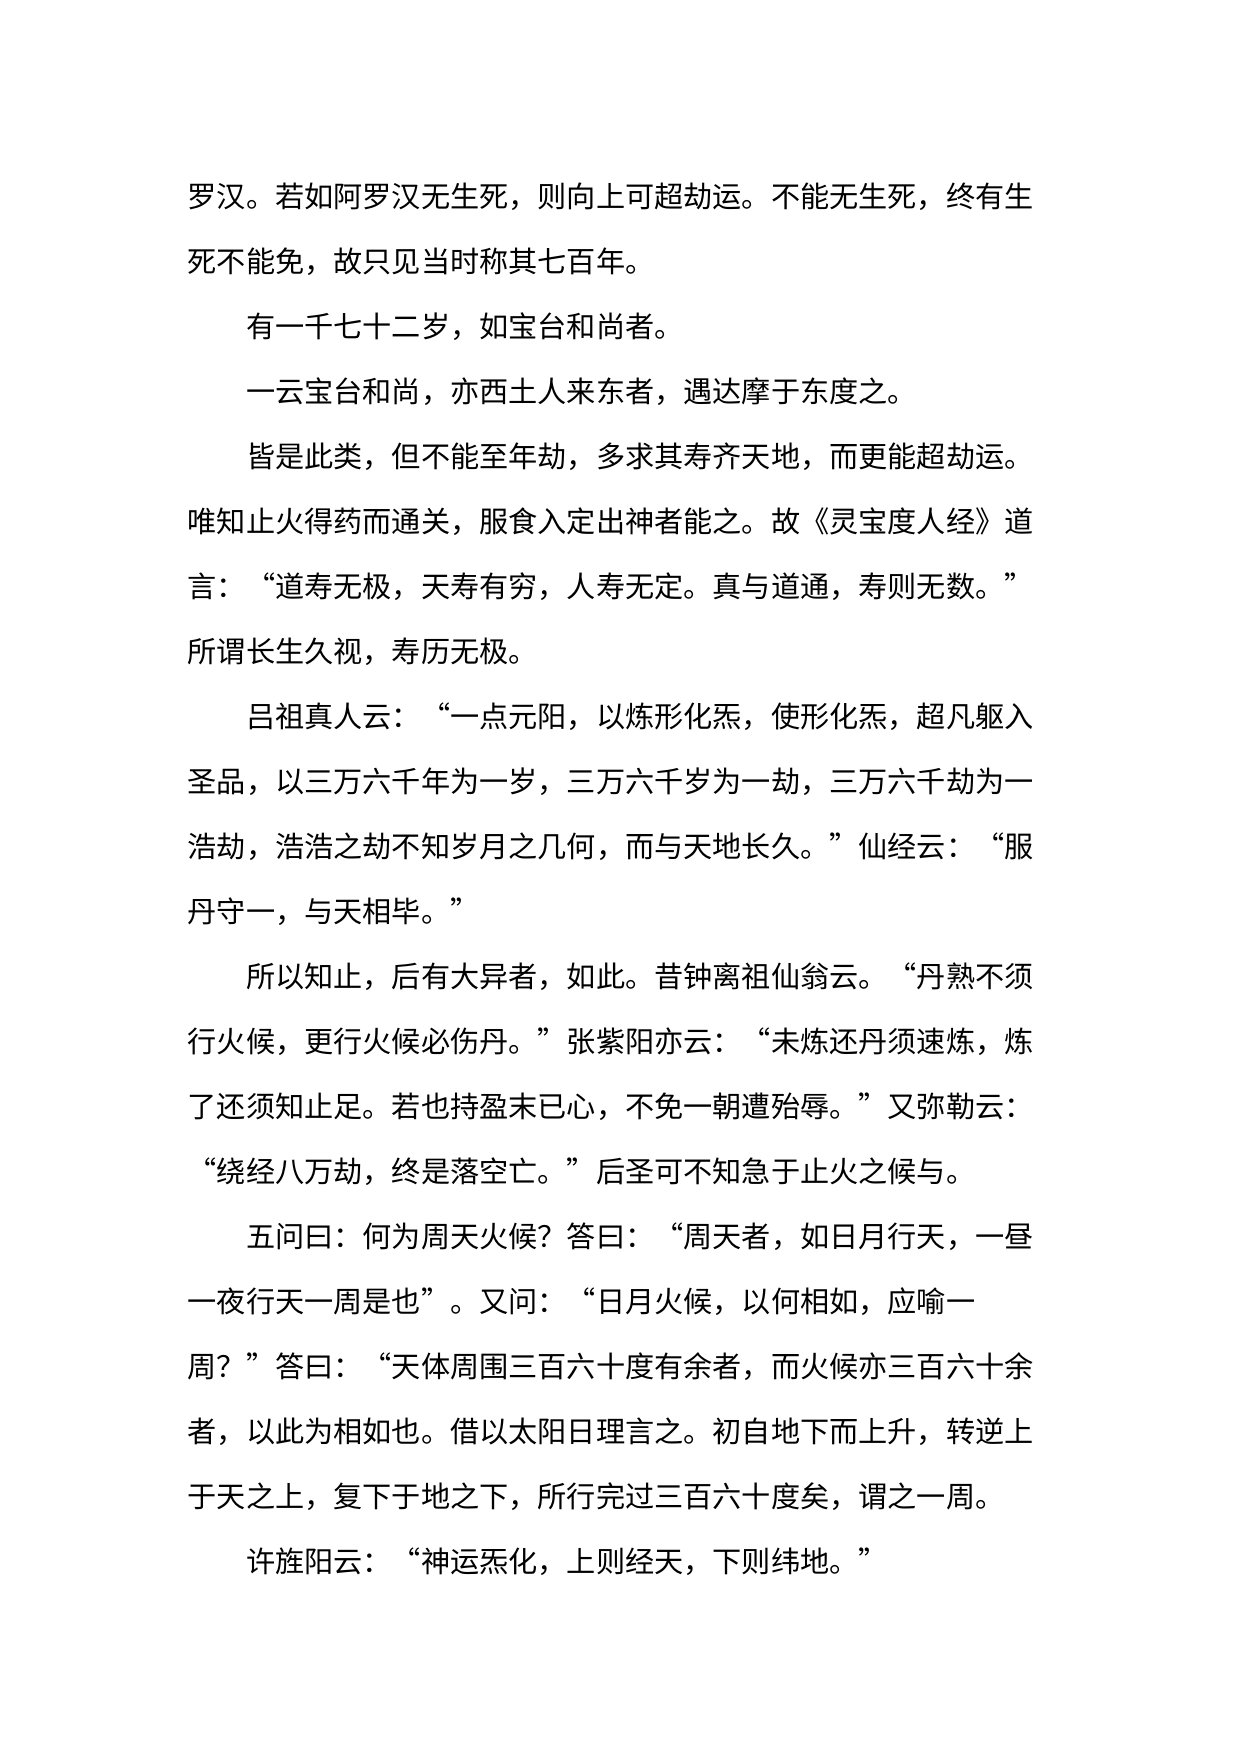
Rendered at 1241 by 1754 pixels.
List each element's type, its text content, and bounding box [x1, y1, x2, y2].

text 许旌阳云：“神运炁化，上则经天，下则纬地。” [187, 1527, 1053, 1592]
text 一云宝台和尚，亦西土人来东者，遇达摩于东度之。 [187, 357, 1053, 422]
text 有一千七十二岁，如宝台和尚者。 [187, 292, 1053, 357]
text 皆是此类，但不能至年劫，多求其寿齐天地，而更能超劫运。唯知止火得药而通关，服食入定出神者能之。故《灵宝度人经》道言：“道寿无极，天寿有穷，人寿无定。真与道通，寿则无数。”所谓长生久视，寿历无极。 [187, 422, 1053, 682]
text 所以知止，后有大异者，如此。昔钟离祖仙翁云。“丹熟不须行火候，更行火候必伤丹。”张紫阳亦云：“未炼还丹须速炼，炼了还须知止足。若也持盈末已心，不免一朝遭殆辱。”又弥勒云：“绕经八万劫，终是落空亡。”后圣可不知急于止火之候与。 [187, 942, 1053, 1202]
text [187, 162, 1053, 292]
text 吕祖真人云：“一点元阳，以炼形化炁，使形化炁，超凡躯入圣品，以三万六千年为一岁，三万六千岁为一劫，三万六千劫为一浩劫，浩浩之劫不知岁月之几何，而与天地长久。”仙经云：“服丹守一，与天相毕。” [187, 682, 1053, 942]
text 五问曰：何为周天火候？答曰：“周天者，如日月行天，一昼一夜行天一周是也”。又问：“日月火候，以何相如，应喻一周？”答曰：“天体周围三百六十度有余者，而火候亦三百六十余者，以此为相如也。借以太阳日理言之。初自地下而上升，转逆上于天之上，复下于地之下，所行完过三百六十度矣，谓之一周。 [187, 1202, 1053, 1527]
